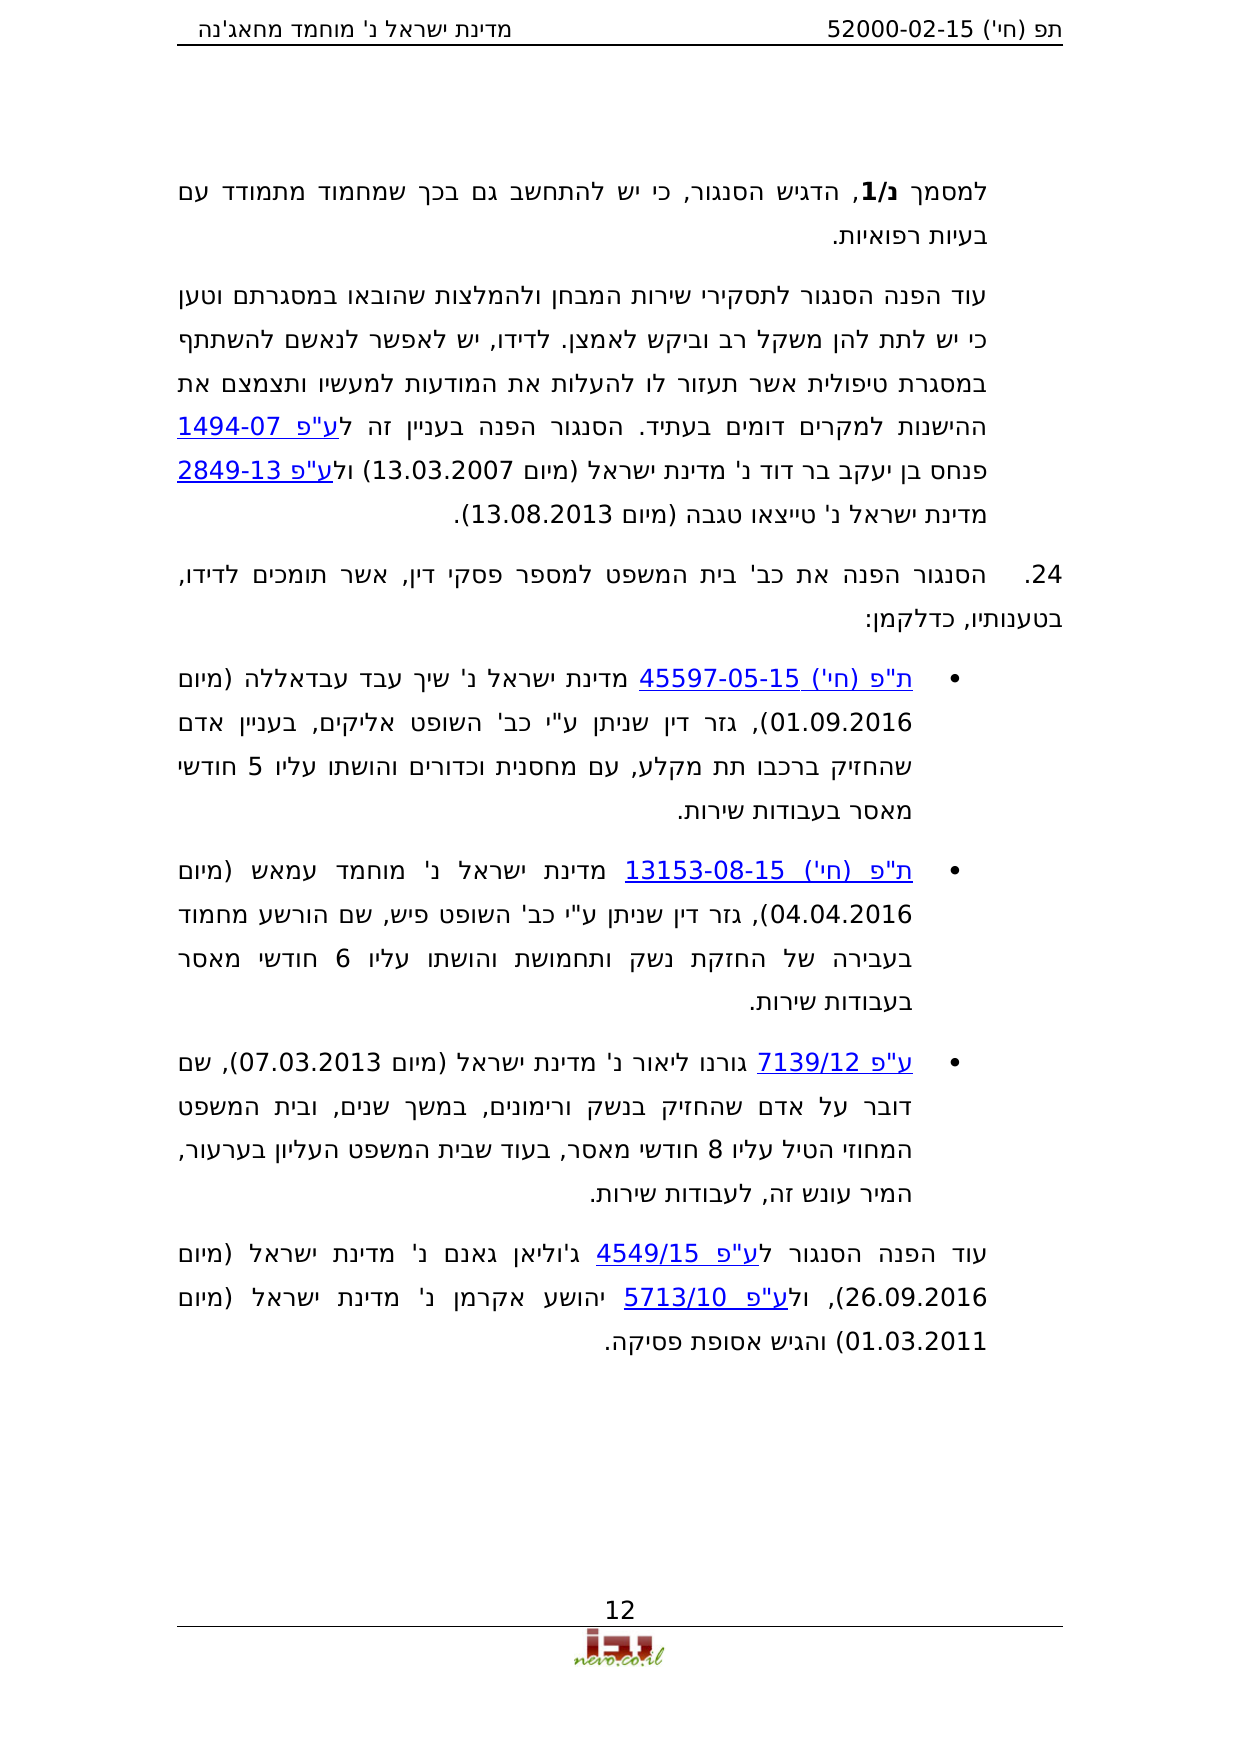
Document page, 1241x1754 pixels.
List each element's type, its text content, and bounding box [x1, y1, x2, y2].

list ת"פ (חי') 45597-05-15 מדינת ישראל נ' שיך עבד עבדאללה (מיום 01.09.2016), גזר דין שניתן ע"י כב' השופט אליקים, בעניין אדם שהחזיק ברכבו תת מקלע, עם מחסנית וכדורים והושתו עליו 5 חודשי מאסר בעבודות שירות. [177, 665, 951, 825]
list ת"פ (חי') 13153-08-15 מדינת ישראל נ' מוחמד עמאש (מיום 04.04.2016), גזר דין שניתן ע"י כב' השופט פיש, שם הורשע מחמוד בעבירה של החזקת נשק ותחמושת והושתו עליו 6 חודשי מאסר בעבודות שירות. [177, 856, 951, 1017]
list ע"פ 7139/12 גורנו ליאור נ' מדינת ישראל (מיום 07.03.2013), שם דובר על אדם שהחזיק בנשק ורימונים, במשך שנים, ובית המשפט המחוזי הטיל עליו 8 חודשי מאסר, בעוד שבית המשפט העליון בערעור, המיר עונש זה, לעבודות שירות. [177, 1048, 951, 1208]
text עוד הפנה הסנגור לתסקירי שירות המבחן ולהמלצות שהובאו במסגרתם וטען כי יש לתת להן משקל רב וביקש לאמצן. לדידו, יש לאפשר לנאשם להשתתף במסגרת טיפולית אשר תעזור לו להעלות את המודעות למעשיו ותצמצם את ההישנות למקרים דומים בעתיד. הסנגור הפנה בעניין זה לע"פ 1494-07 פנחס בן יעקב בר דוד נ' מדינת ישראל (מיום 13.03.2007) ולע"פ 2849-13 מדינת ישראל נ' טייצאו טגבה (מיום 13.08.2013). [177, 281, 1063, 529]
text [177, 177, 1063, 250]
text עוד הפנה הסנגור לע"פ 4549/15 ג'וליאן גאנם נ' מדינת ישראל (מיום 26.09.2016), ולע"פ 5713/10 יהושע אקרמן נ' מדינת ישראל (מיום 01.03.2011) והגיש אסופת פסיקה. [177, 1240, 988, 1356]
picture [574, 1628, 666, 1667]
text 24. הסנגור הפנה את כב' בית המשפט למספר פסקי דין, אשר תומכים לדידו, בטענותיו, כדלקמן: [177, 561, 1063, 633]
